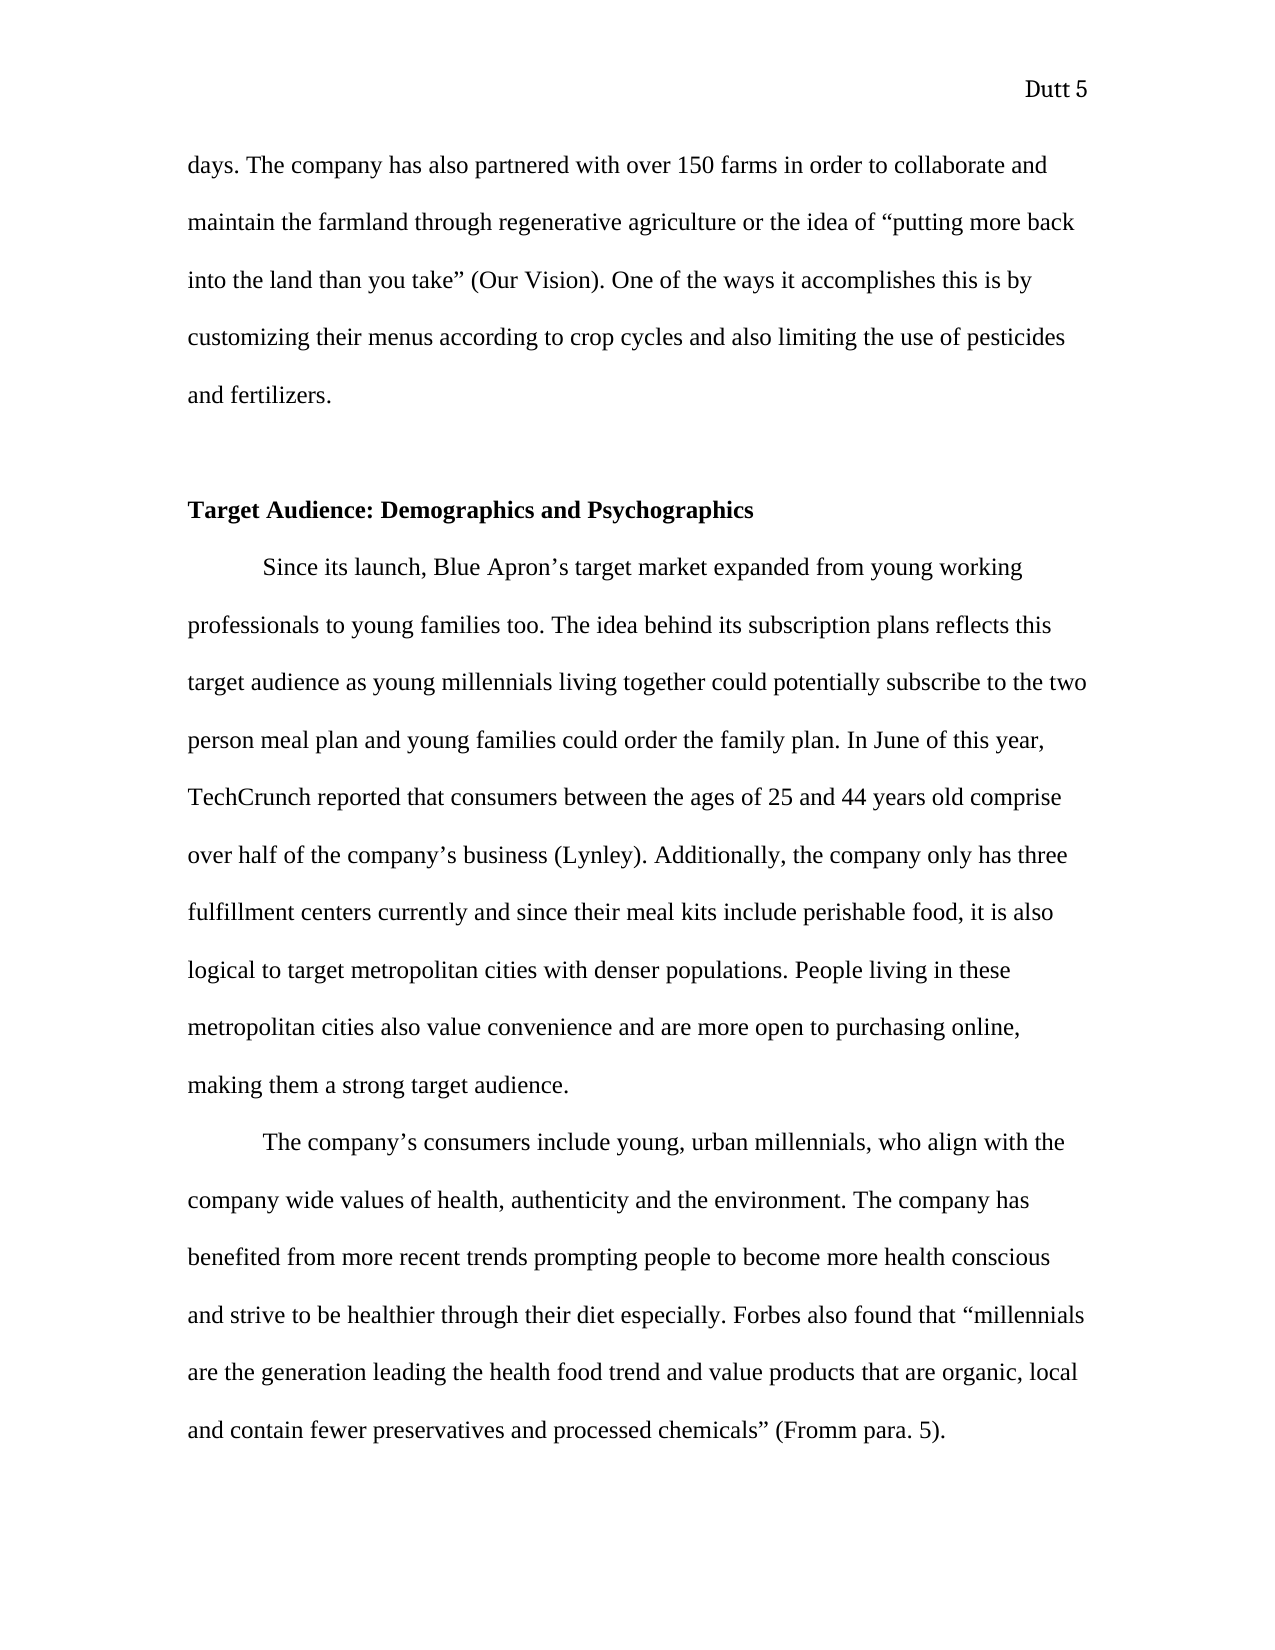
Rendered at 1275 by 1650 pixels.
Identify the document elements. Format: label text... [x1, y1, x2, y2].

text Target Audience: Demographics and Psychographics [187, 495, 1087, 524]
text Since its launch, Blue Apron’s target market expanded from young working professionals to young families too. The idea behind its subscription plans reflects this target audience as young millennials living together could potentially subscribe to the two person meal plan and young families could order the family plan. In June of this year, TechCrunch reported that consumers between the ages of 25 and 44 years old comprise over half of the company’s business (Lynley). Additionally, the company only has three fulfillment centers currently and since their meal kits include perishable food, it is also logical to target metropolitan cities with denser populations. People living in these metropolitan cities also value convenience and are more open to purchasing online, making them a strong target audience. [187, 552, 1087, 1099]
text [187, 150, 1087, 409]
text The company’s consumers include young, urban millennials, who align with the company wide values of health, authenticity and the environment. The company has benefited from more recent trends prompting people to become more health conscious and strive to be healthier through their diet especially. Forbes also found that “millennials are the generation leading the health food trend and value products that are organic, local and contain fewer preservatives and processed chemicals” (Fromm para. 5). [187, 1127, 1087, 1444]
